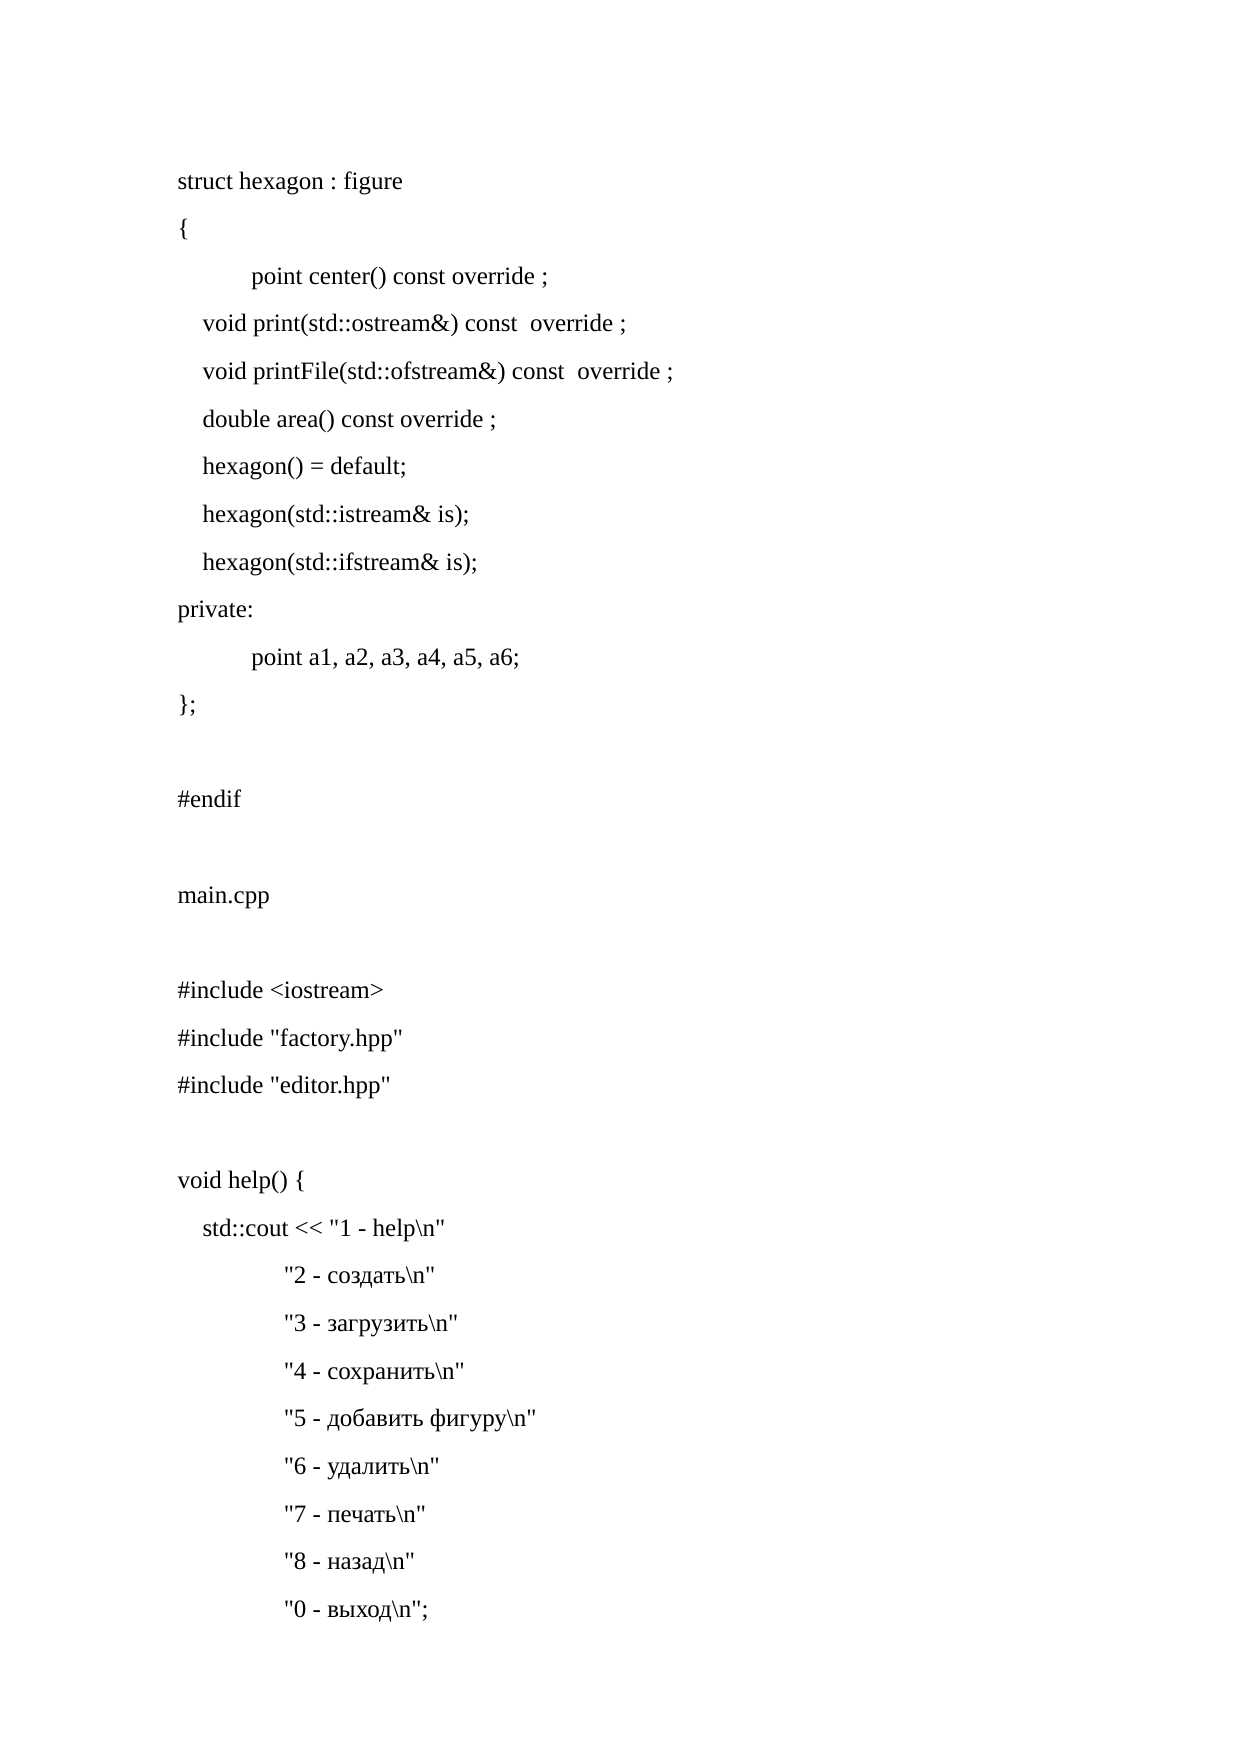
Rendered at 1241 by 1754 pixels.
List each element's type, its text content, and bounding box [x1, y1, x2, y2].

text hexagon(std::istream& is); [177, 499, 1152, 528]
text "4 - сохранить\n" [177, 1356, 1152, 1384]
text "6 - удалить\n" [177, 1451, 1152, 1480]
text #include "factory.hpp" [177, 1023, 1152, 1051]
text void help() { [177, 1165, 1152, 1194]
text "8 - назад\n" [177, 1546, 1152, 1575]
text hexagon() = default; [177, 451, 1152, 480]
text point center() const override ; [177, 261, 1152, 290]
text "2 - создать\n" [177, 1261, 1152, 1289]
text }; [177, 689, 1152, 718]
text struct hexagon : figure [177, 166, 1152, 194]
text "3 - загрузить\n" [177, 1308, 1152, 1337]
text #include "editor.hpp" [177, 1070, 1152, 1099]
text std::cout << "1 - help\n" [177, 1213, 1152, 1242]
text #endif [177, 784, 1152, 813]
text { [177, 213, 1152, 242]
text "7 - печать\n" [177, 1499, 1152, 1527]
text "0 - выход\n"; [177, 1594, 1152, 1623]
text main.cpp [177, 880, 1152, 908]
text double area() const override ; [177, 404, 1152, 432]
text #include <iostream> [177, 975, 1152, 1004]
text "5 - добавить фигуру\n" [177, 1403, 1152, 1432]
text point a1, a2, a3, a4, a5, a6; [177, 642, 1152, 671]
text hexagon(std::ifstream& is); [177, 547, 1152, 575]
text void print(std::ostream&) const override ; [177, 308, 1152, 337]
text private: [177, 594, 1152, 623]
text void printFile(std::ofstream&) const override ; [177, 356, 1152, 385]
